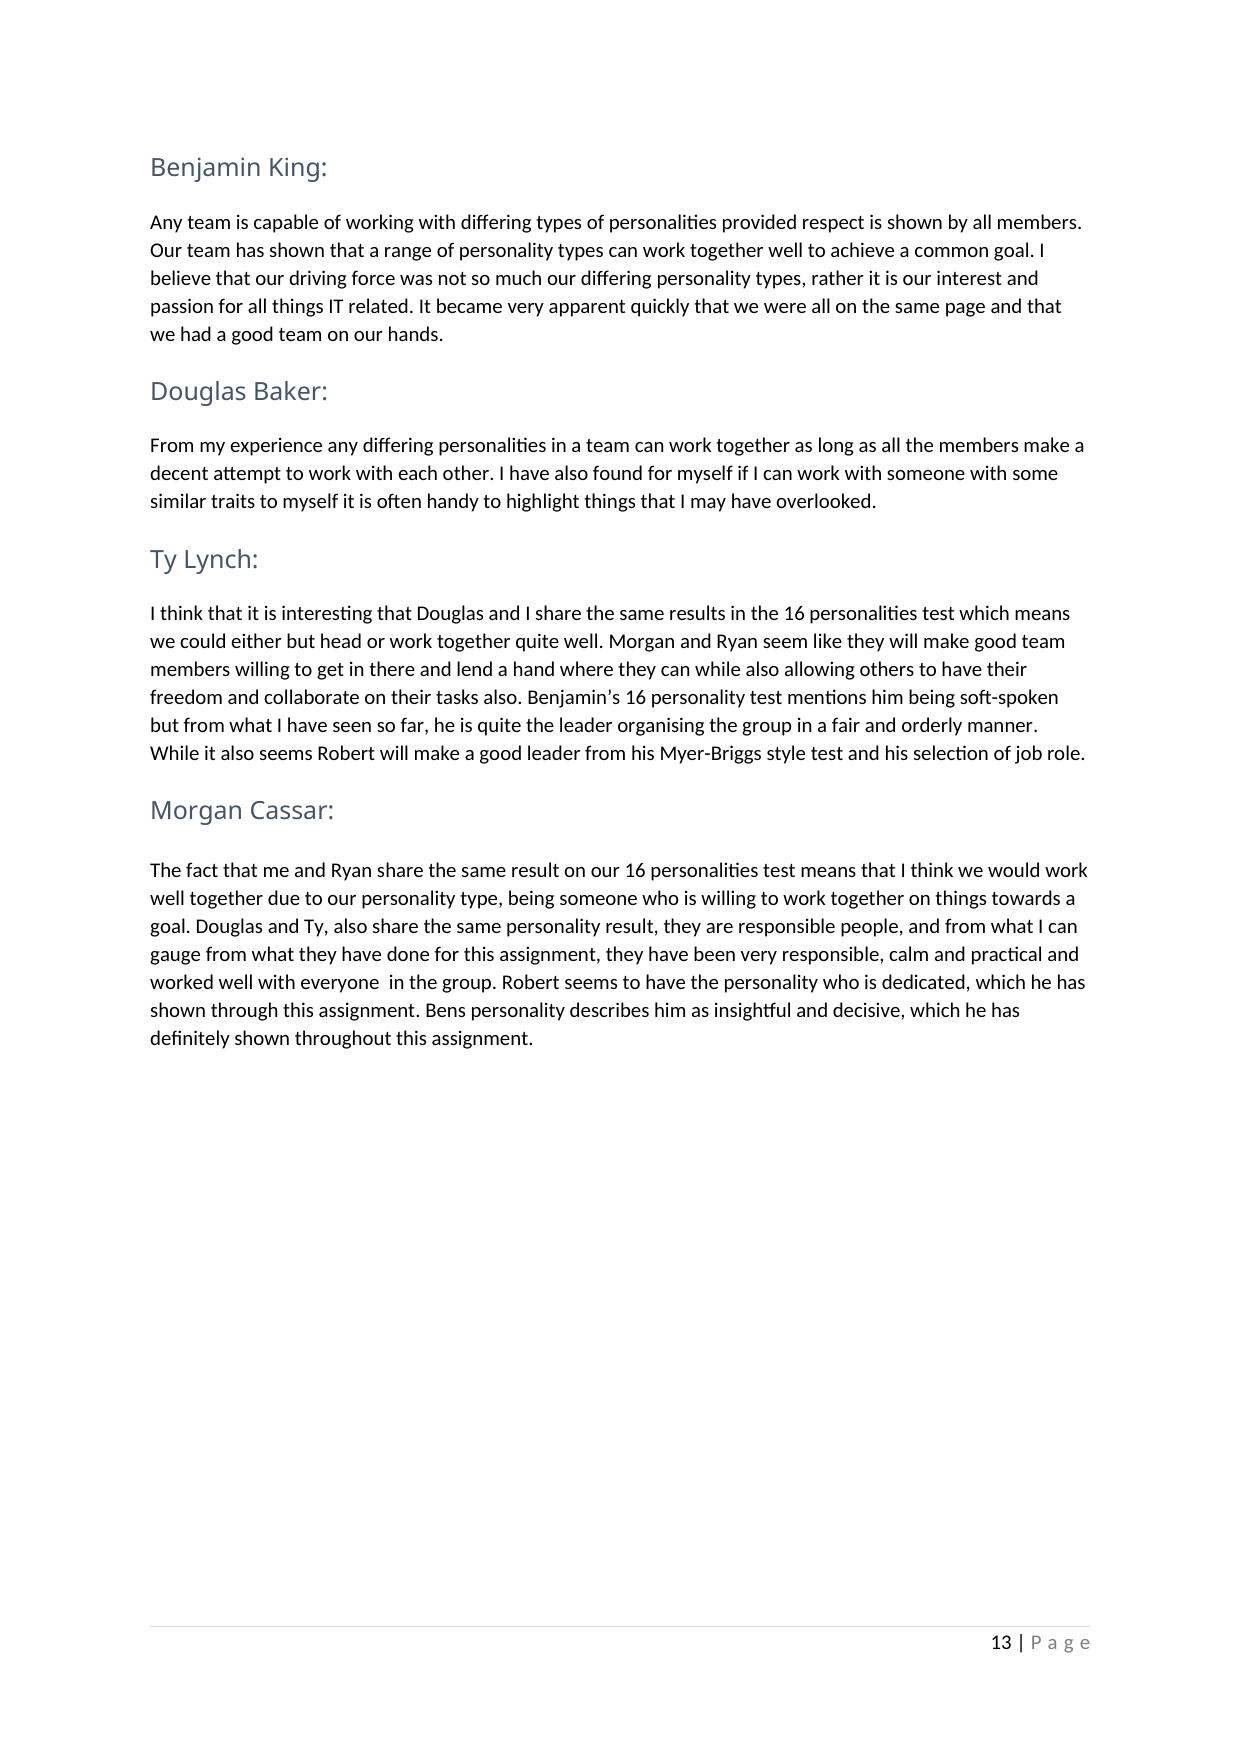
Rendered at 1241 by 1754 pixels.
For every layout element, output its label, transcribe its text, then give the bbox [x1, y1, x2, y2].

text From my experience any differing personalities in a team can work together as long as all the members make a decent attempt to work with each other. I have also found for myself if I can work with someone with some similar traits to myself it is often handy to highlight things that I may have overlooked. [150, 433, 1090, 514]
subtitle Ty Lynch: [150, 541, 1090, 576]
subtitle Benjamin King: [150, 150, 1090, 184]
text Morgan Cassar: The fact that me and Ryan share the same result on our 16 personalities test means that I think we would work well together due to our personality type, being someone who is willing to work together on things towards a goal. Douglas and Ty, also share the same personality result, they are responsible people, and from what I can gauge from what they have done for this assignment, they have been very responsible, calm and practical and worked well with everyone in the group. Robert seems to have the personality who is dedicated, which he has shown through this assignment. Bens personality describes him as insightful and decisive, which he has definitely shown throughout this assignment. [150, 793, 1090, 1050]
text Any team is capable of working with differing types of personalities provided respect is shown by all members. Our team has shown that a range of personality types can work together well to achieve a common goal. I believe that our driving force was not so much our differing personality types, rather it is our interest and passion for all things IT related. It became very apparent quickly that we were all on the same page and that we had a good team on our hands. [150, 209, 1090, 346]
subtitle Douglas Baker: [150, 374, 1090, 408]
text I think that it is interesting that Douglas and I share the same results in the 16 personalities test which means we could either but head or work together quite well. Morgan and Ryan seem like they will make good team members willing to get in there and lend a hand where they can while also allowing others to have their freedom and collaborate on their tasks also. Benjamin’s 16 personality test mentions him being soft-spoken but from what I have seen so far, he is quite the leader organising the group in a fair and orderly manner. While it also seems Robert will make a good leader from his Myer-Briggs style test and his selection of job role. [150, 601, 1090, 766]
